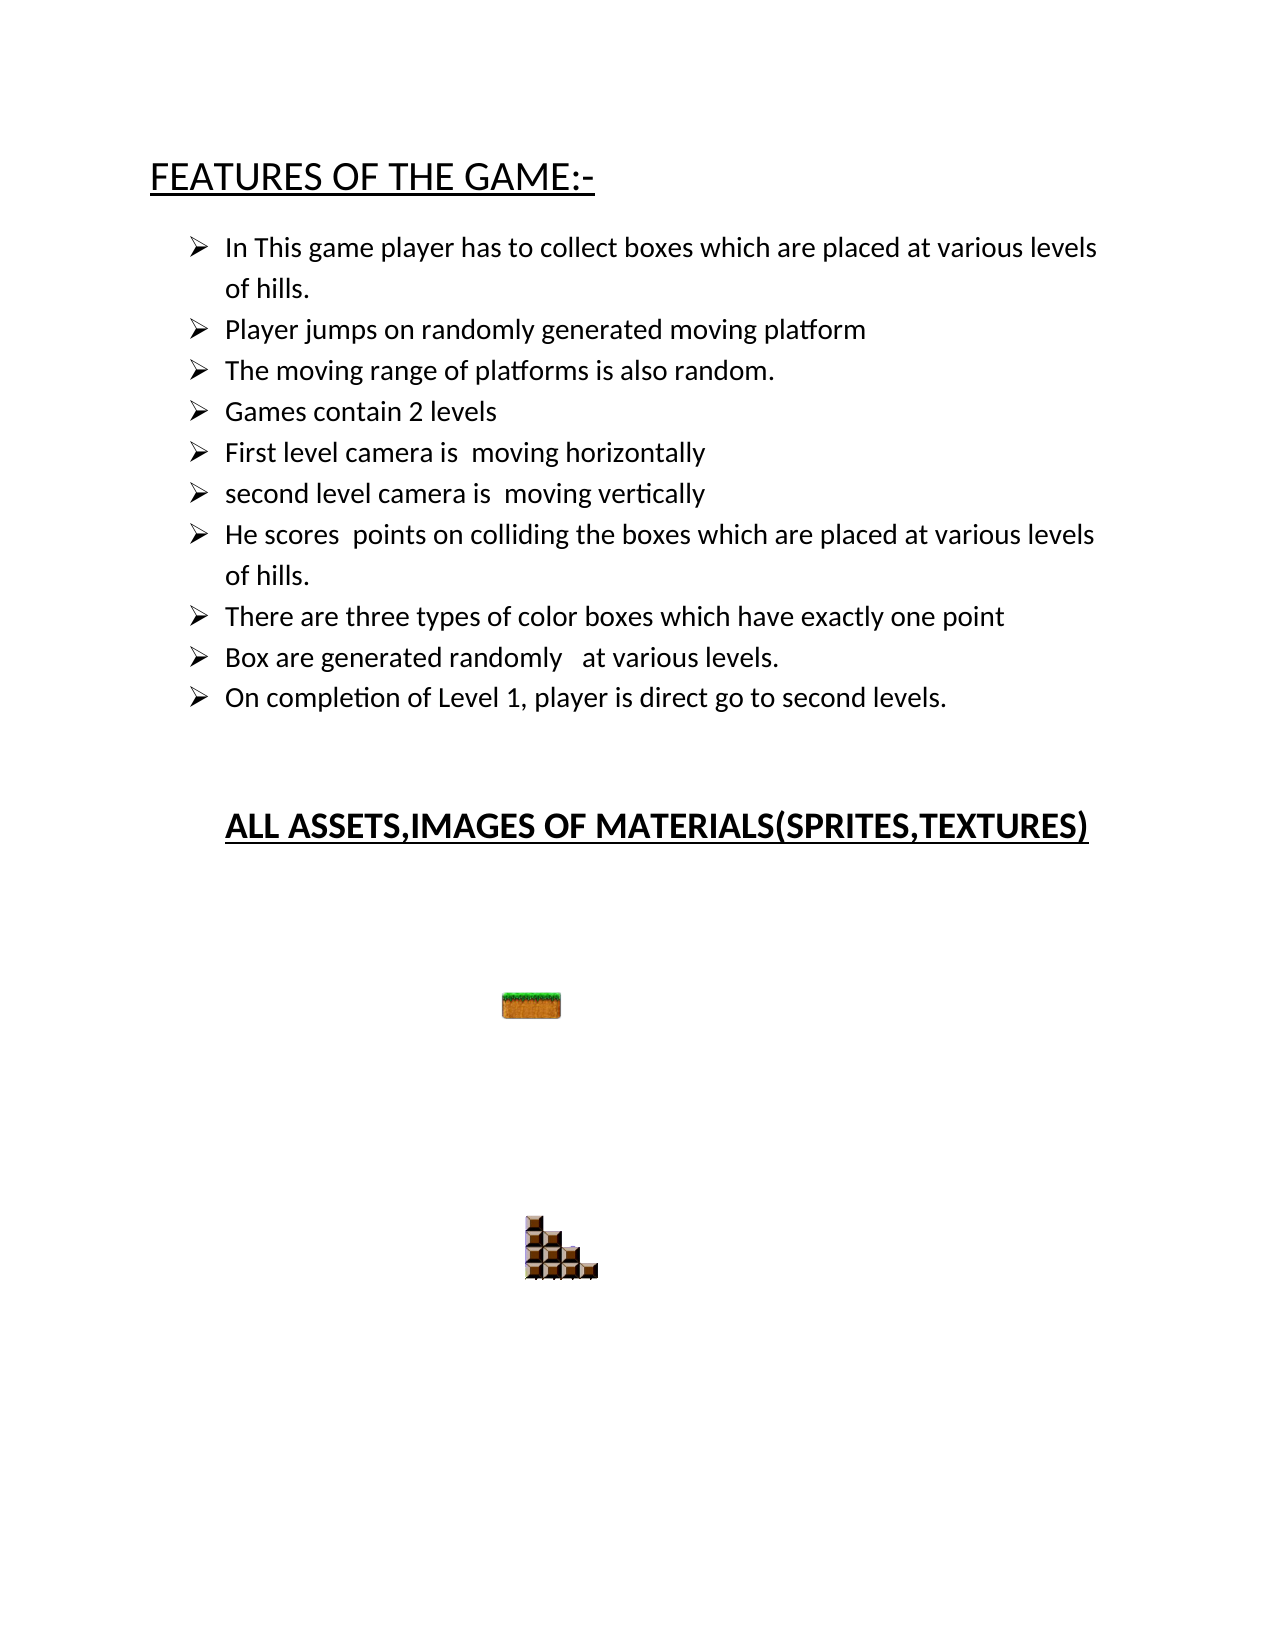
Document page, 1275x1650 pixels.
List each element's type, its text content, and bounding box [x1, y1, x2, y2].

list There are three types of color boxes which have exactly one point [187, 598, 1125, 633]
list ALL ASSETS,IMAGES OF MATERIALS(SPRITES,TEXTURES) [225, 802, 1125, 848]
list First level camera is moving horizontally [187, 434, 1125, 469]
list The moving range of platforms is also random. [187, 352, 1125, 388]
text FEATURES OF THE GAME:- [150, 150, 1125, 201]
list In This game player has to collect boxes which are placed at various levels of hills. [187, 229, 1125, 306]
list He scores points on colliding the boxes which are placed at various levels of hills. [187, 516, 1125, 592]
list Games contain 2 levels [187, 393, 1125, 429]
list On completion of Level 1, player is direct go to second levels. [187, 679, 1125, 715]
picture [383, 1085, 698, 1323]
list Player jumps on randomly generated moving platform [187, 311, 1125, 347]
list second level camera is moving vertically [187, 475, 1125, 511]
list Box are generated randomly at various levels. [187, 639, 1125, 674]
picture [416, 928, 653, 1080]
